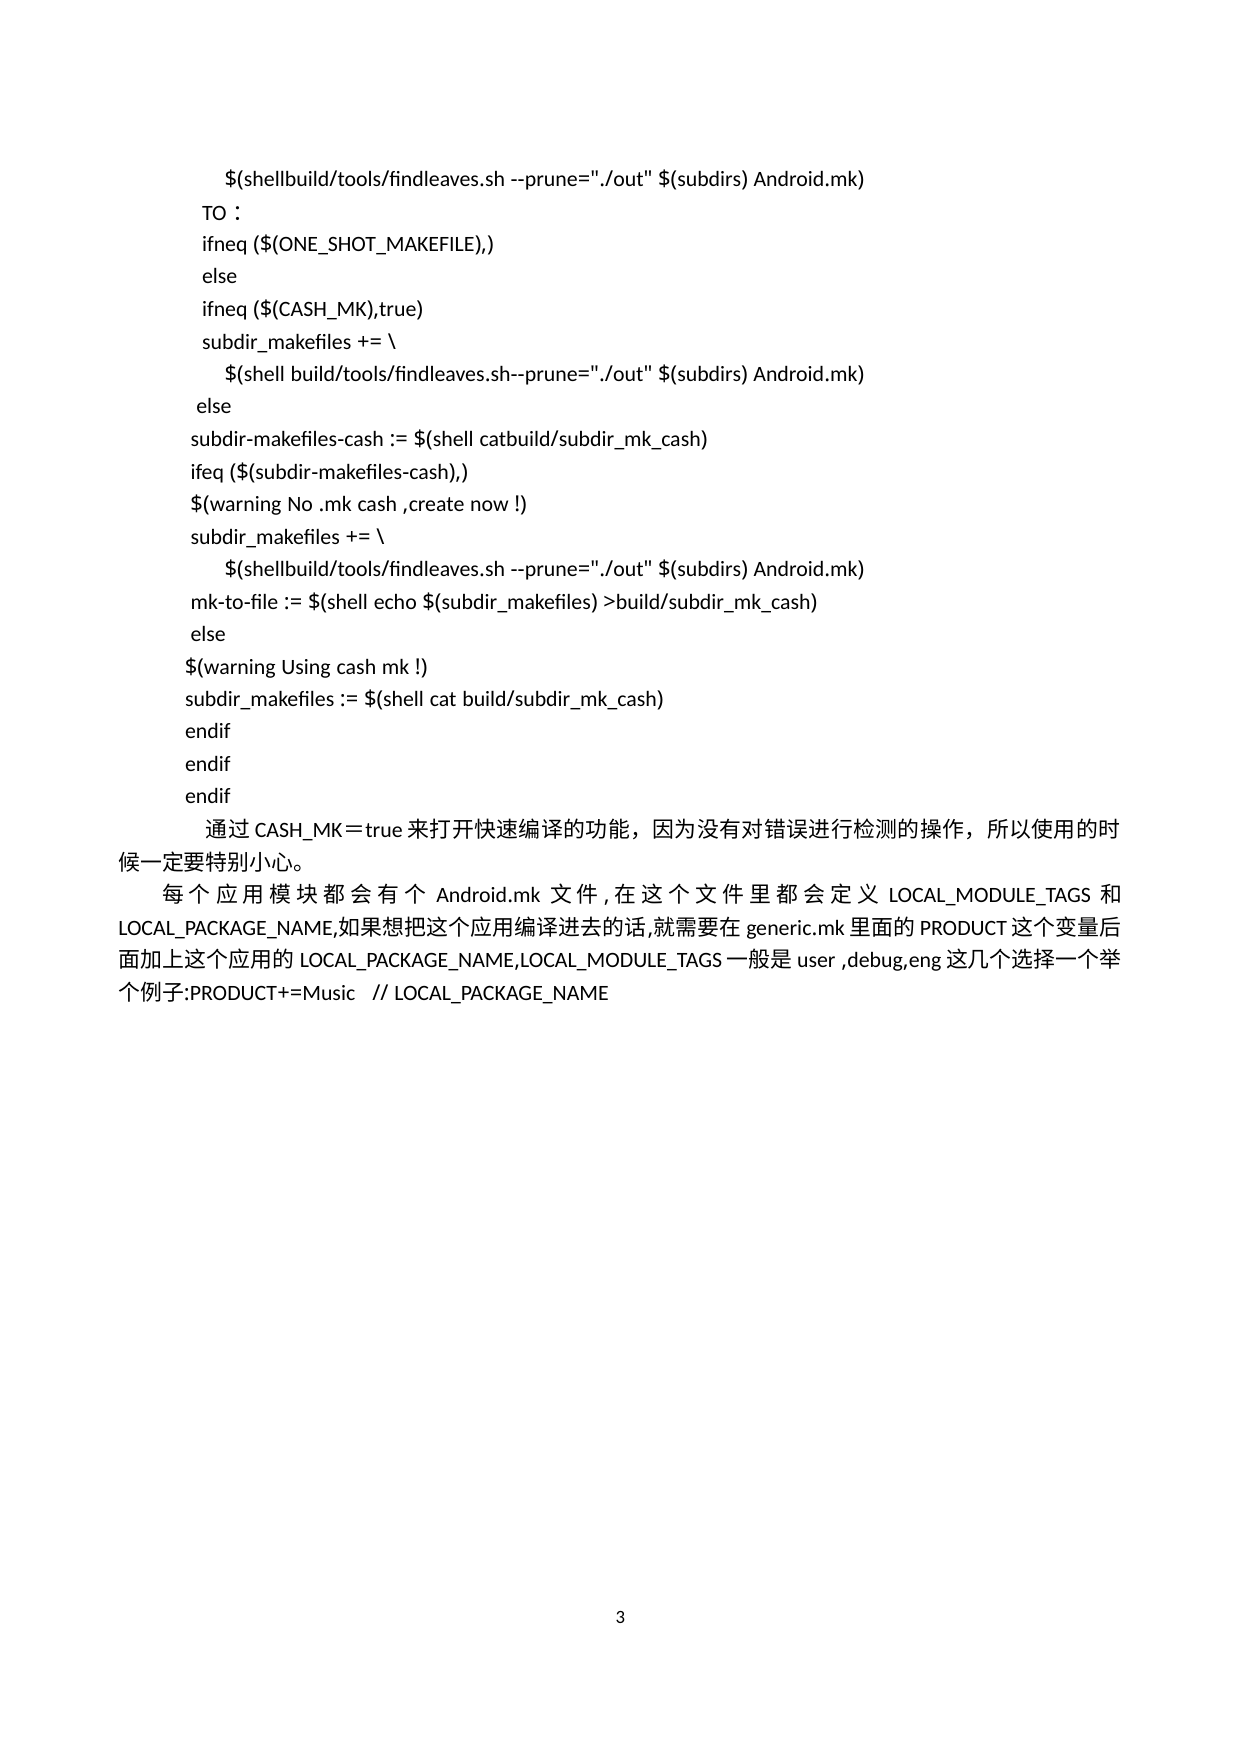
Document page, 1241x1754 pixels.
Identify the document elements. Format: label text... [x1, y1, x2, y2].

text ifeq ($(subdir-makefiles-cash),) [118, 454, 1122, 487]
text endif [118, 714, 1122, 747]
text mk-to-file := $(shell echo $(subdir_makefiles) >build/subdir_mk_cash) [118, 584, 1122, 617]
text ifneq ($(ONE_SHOT_MAKEFILE),) [118, 227, 1122, 259]
text subdir_makefiles += \ [118, 519, 1122, 552]
text endif [118, 779, 1122, 812]
text $(warning Using cash mk !) [118, 649, 1122, 682]
text 通过CASH_MK＝true来打开快速编译的功能，因为没有对错误进行检测的操作，所以使用的时候一定要特别小心。 [118, 812, 1122, 877]
text else [118, 259, 1122, 292]
text subdir_makefiles += \ [118, 324, 1122, 357]
text $(warning No .mk cash ,create now !) [118, 487, 1122, 519]
text else [118, 389, 1122, 422]
text TO ： [118, 194, 1122, 227]
text subdir_makefiles := $(shell cat build/subdir_mk_cash) [118, 682, 1122, 714]
text ifneq ($(CASH_MK),true) [118, 292, 1122, 324]
text $(shell build/tools/findleaves.sh--prune="./out" $(subdirs) Android.mk) [118, 357, 1122, 389]
text else [118, 617, 1122, 649]
text $(shellbuild/tools/findleaves.sh --prune="./out" $(subdirs) Android.mk) [118, 552, 1122, 584]
text subdir-makefiles-cash := $(shell catbuild/subdir_mk_cash) [118, 422, 1122, 454]
text $(shellbuild/tools/findleaves.sh --prune="./out" $(subdirs) Android.mk) [118, 162, 1122, 194]
text endif [118, 747, 1122, 779]
text 每个应用模块都会有个Android.mk文件,在这个文件里都会定义LOCAL_MODULE_TAGS和LOCAL_PACKAGE_NAME,如果想把这个应用编译进去的话,就需要在generic.mk里面的PRODUCT这个变量后面加上这个应用的 LOCAL_PACKAGE_NAME,LOCAL_MODULE_TAGS一般是user ,debug,eng这几个选择一个举个例子:PRODUCT+=Music // LOCAL_PACKAGE_NAME [118, 877, 1122, 1007]
